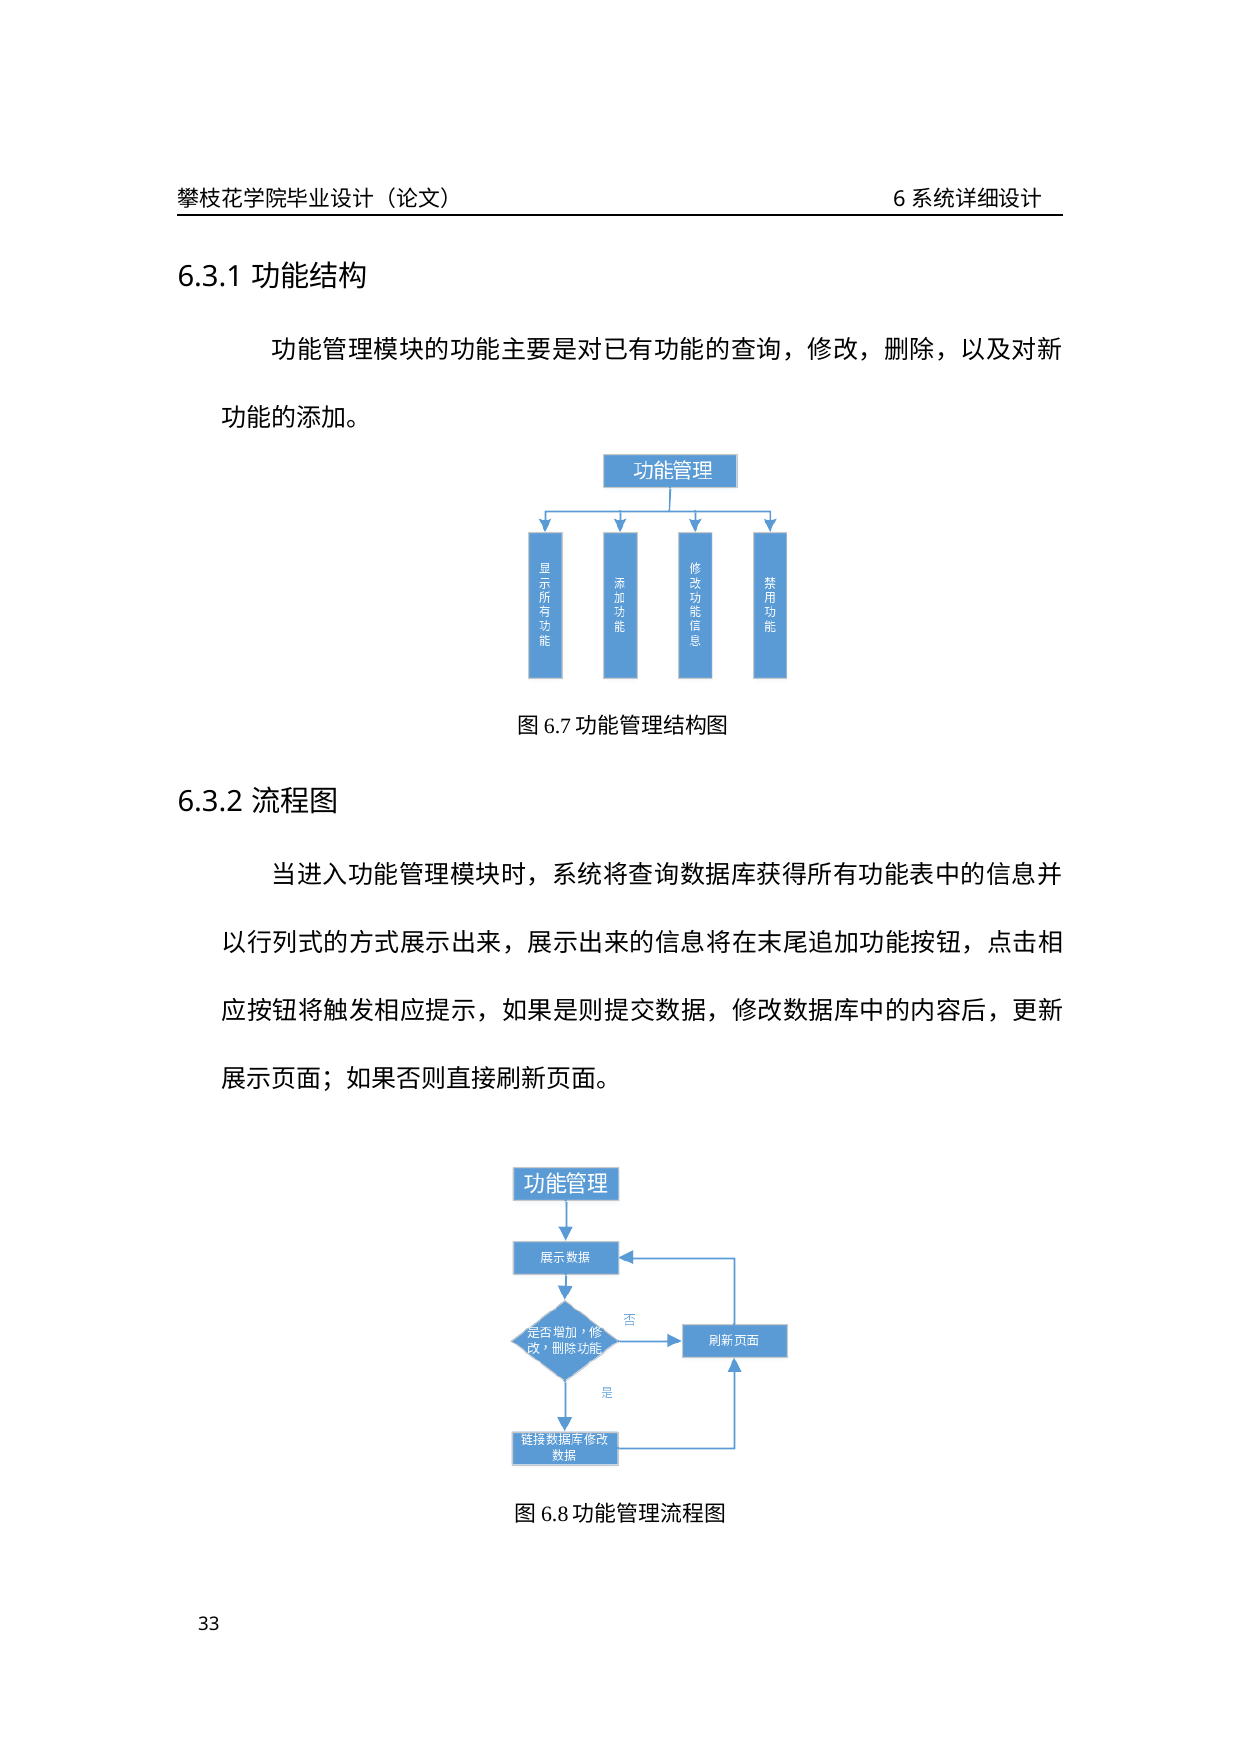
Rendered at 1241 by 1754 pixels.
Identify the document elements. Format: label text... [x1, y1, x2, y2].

list 当进入功能管理模块时，系统将查询数据库获得所有功能表中的信息并以行列式的方式展示出来，展示出来的信息将在末尾追加功能按钮，点击相应按钮将触发相应提示，如果是则提交数据，修改数据库中的内容后，更新展示页面；如果否则直接刷新页面。 [221, 839, 1063, 1111]
list 功能管理模块的功能主要是对已有功能的查询，修改，删除，以及对新功能的添加。 [221, 314, 1063, 450]
text 图6.8功能管理流程图 [177, 1496, 1063, 1528]
subtitle 流程图 [177, 765, 1063, 833]
subtitle 功能结构 [177, 240, 1063, 308]
text 图6.7功能管理结构图 [177, 708, 1063, 740]
